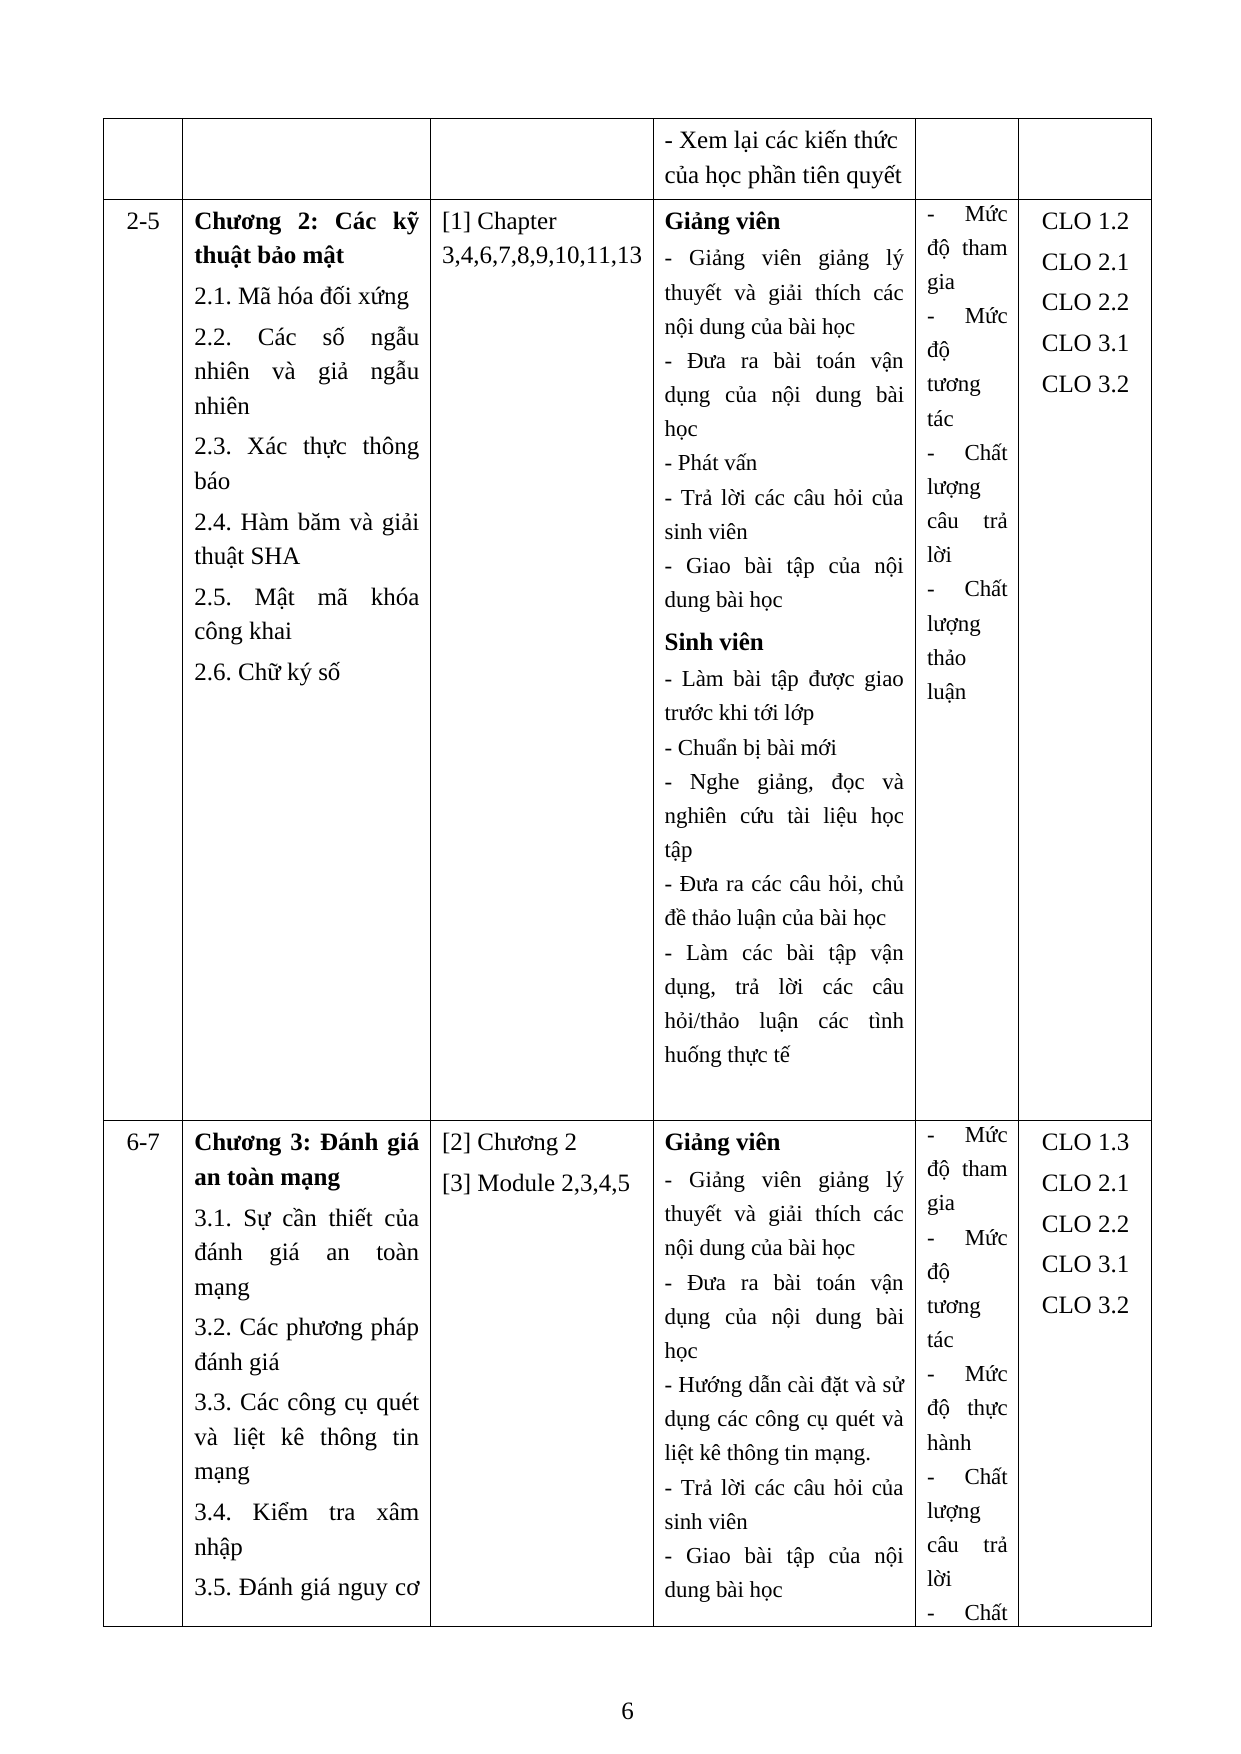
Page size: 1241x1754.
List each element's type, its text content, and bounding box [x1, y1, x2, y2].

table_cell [183, 119, 430, 198]
table_cell [1] Chapter 3,4,6,7,8,9,10,11,13 [431, 200, 653, 1120]
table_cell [654, 119, 915, 198]
table_cell - Mức độ tham gia - Mức độ tương tác - Chất lượng câu trả lời - Chất lượng thảo luận [916, 200, 1018, 1120]
table_cell CLO 1.2 CLO 2.1 CLO 2.2 CLO 3.1 CLO 3.2 [1019, 200, 1151, 1120]
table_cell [431, 119, 653, 198]
table_cell Chương 2: Các kỹ thuật bảo mật 2.1. Mã hóa đối xứng 2.2. Các số ngẫu nhiên và giả ngẫu nhiên 2.3. Xác thực thông báo 2.4. Hàm băm và giải thuật SHA 2.5. Mật mã khóa công khai 2.6. Chữ ký số [183, 200, 430, 1120]
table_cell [916, 119, 1018, 198]
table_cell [916, 1121, 1018, 1626]
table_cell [183, 1121, 430, 1626]
table_cell 6-7 [104, 1121, 182, 1626]
table_cell Giảng viên - Giảng viên giảng lý thuyết và giải thích các nội dung của bài học - Đưa ra bài toán vận dụng của nội dung bài học - Phát vấn - Trả lời các câu hỏi của sinh viên - Giao bài tập của nội dung bài học Sinh viên - Làm bài tập được giao trước khi tới lớp - Chuẩn bị bài mới - Nghe giảng, đọc và nghiên cứu tài liệu học tập - Đưa ra các câu hỏi, chủ đề thảo luận của bài học - Làm các bài tập vận dụng, trả lời các câu hỏi/thảo luận các tình huống thực tế [654, 200, 915, 1120]
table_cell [1019, 1121, 1151, 1626]
table_cell 2-5 [104, 200, 182, 1120]
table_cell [1019, 119, 1151, 198]
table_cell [654, 1121, 915, 1626]
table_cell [431, 1121, 653, 1626]
table_cell 1 [104, 119, 182, 198]
